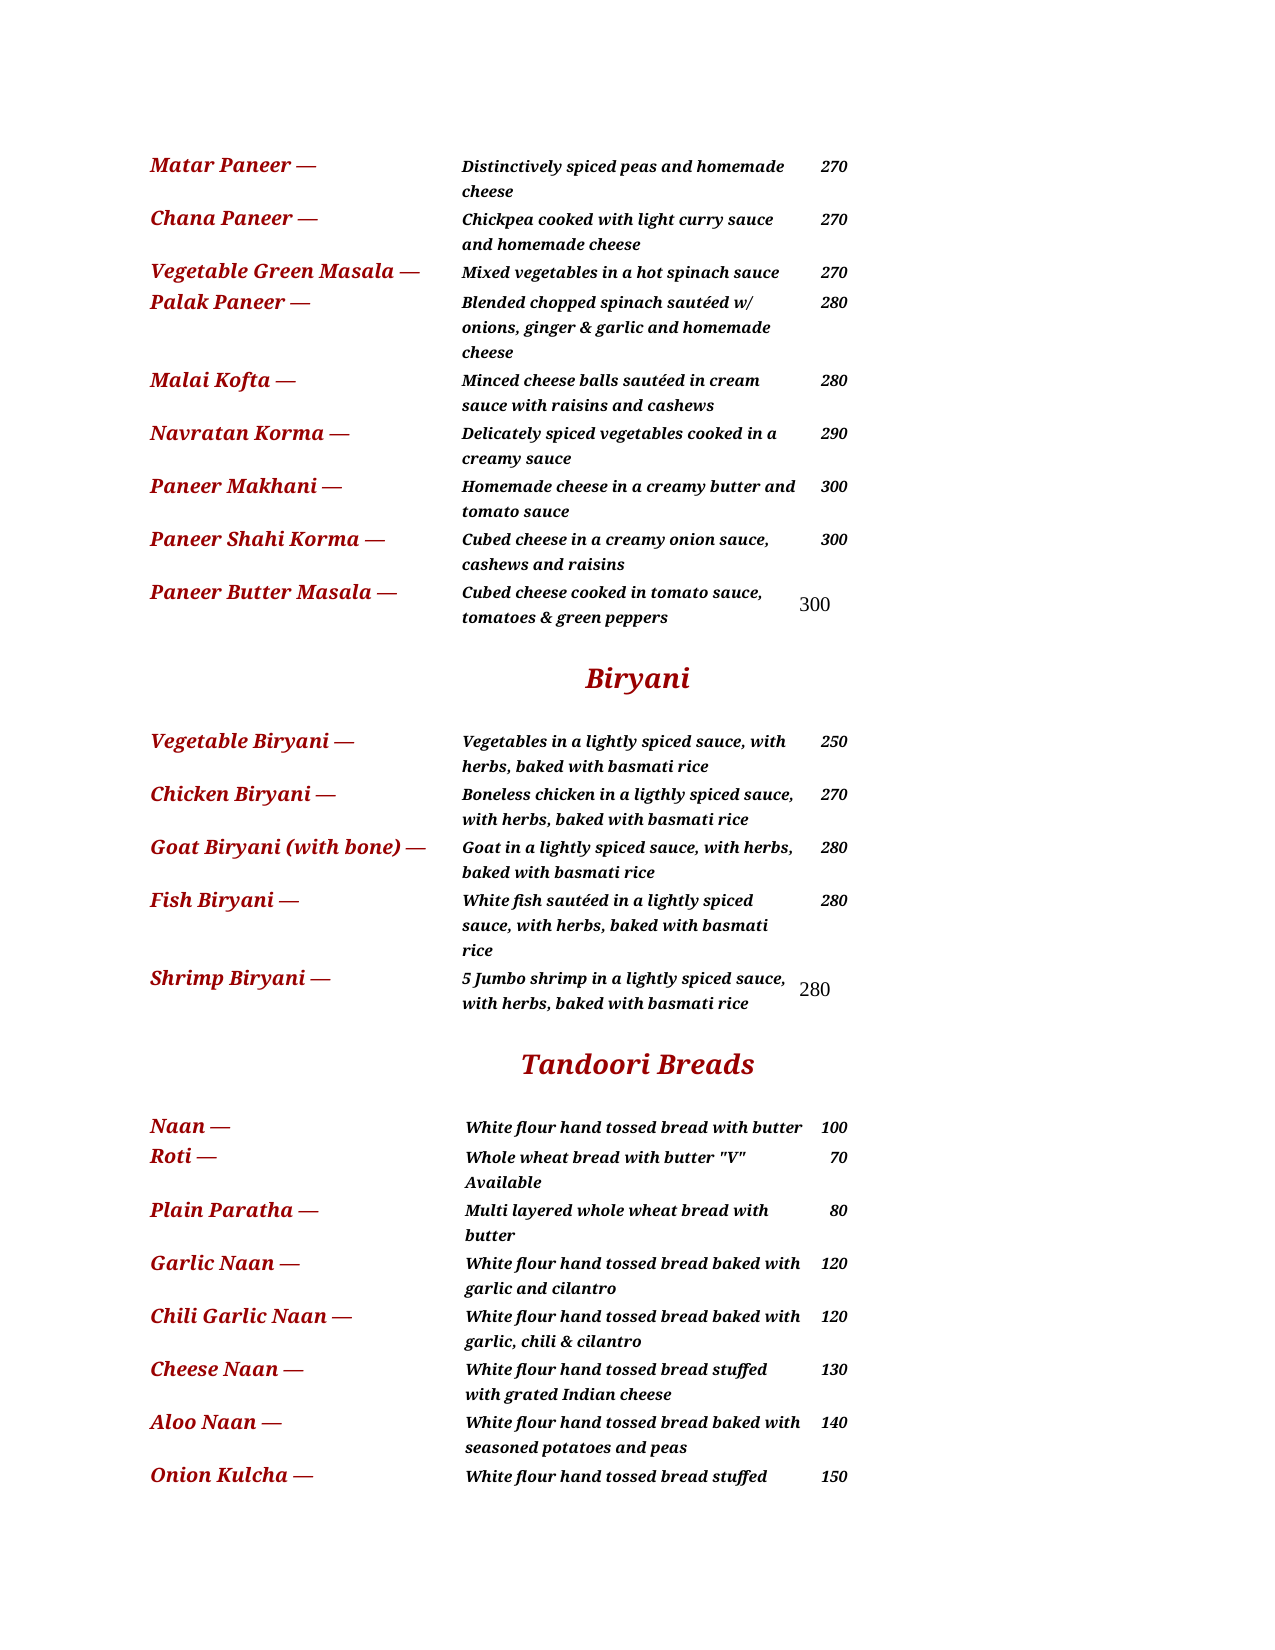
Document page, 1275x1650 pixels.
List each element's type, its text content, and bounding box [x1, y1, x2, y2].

table_cell Delicately spiced vegetables cooked in a creamy sauce [460, 418, 798, 471]
table_cell Malai Kofta — [149, 365, 460, 418]
table_cell 120 [804, 1301, 848, 1354]
table_cell Vegetable Green Masala — [149, 256, 460, 286]
subtitle Tandoori Breads [150, 1045, 1125, 1082]
table_cell Cheese Naan — [149, 1354, 463, 1407]
table_cell 120 [804, 1248, 848, 1301]
table_cell Cubed cheese in a creamy onion sauce, cashews and raisins [460, 524, 798, 577]
table_header Vegetable Biryani — [149, 725, 460, 778]
table_cell 280 [798, 286, 848, 364]
table_cell 5 Jumbo shrimp in a lightly spiced sauce, with herbs, baked with basmati rice [460, 963, 798, 1016]
table_cell 280 [798, 365, 848, 418]
table_cell 150 [804, 1460, 848, 1490]
table_header White flour hand tossed bread with butter [463, 1111, 804, 1141]
table_cell 70 [804, 1141, 848, 1194]
subtitle Biryani [150, 659, 1125, 696]
table_cell 140 [804, 1407, 848, 1460]
table_cell Roti — [149, 1141, 463, 1194]
table_cell 280 [798, 963, 848, 1016]
table_cell Distinctively spiced peas and homemade cheese [460, 150, 798, 203]
table_cell 290 [798, 418, 848, 471]
table_cell 270 [798, 150, 848, 203]
table_header Vegetables in a lightly spiced sauce, with herbs, baked with basmati rice [460, 725, 798, 778]
table_cell White flour hand tossed bread baked with seasoned potatoes and peas [463, 1407, 804, 1460]
table_cell Onion Kulcha — [149, 1460, 463, 1490]
table_cell Shrimp Biryani — [149, 963, 460, 1016]
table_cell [463, 1460, 804, 1490]
table_cell Boneless chicken in a ligthly spiced sauce, with herbs, baked with basmati rice [460, 779, 798, 832]
table_cell Chili Garlic Naan — [149, 1301, 463, 1354]
table_cell 300 [798, 524, 848, 577]
table_cell 300 [798, 471, 848, 524]
table_header 250 [798, 725, 848, 778]
table_cell Chicken Biryani — [149, 779, 460, 832]
table_header 100 [804, 1111, 848, 1141]
table_cell 280 [798, 832, 848, 885]
table_cell Fish Biryani — [149, 885, 460, 963]
table_cell Chana Paneer — [149, 203, 460, 256]
table_cell Matar Paneer — [149, 150, 460, 203]
table_cell Plain Paratha — [149, 1194, 463, 1247]
table_cell Multi layered whole wheat bread with butter [463, 1194, 804, 1247]
table_cell Chickpea cooked with light curry sauce and homemade cheese [460, 203, 798, 256]
table_cell Garlic Naan — [149, 1248, 463, 1301]
table_cell White flour hand tossed bread baked with garlic and cilantro [463, 1248, 804, 1301]
table_cell White flour hand tossed bread baked with garlic, chili & cilantro [463, 1301, 804, 1354]
table_cell Palak Paneer — [149, 286, 460, 364]
table_header Naan — [149, 1111, 463, 1141]
table_cell 280 [798, 885, 848, 963]
table_cell White flour hand tossed bread stuffed with grated Indian cheese [463, 1354, 804, 1407]
table_cell Goat Biryani (with bone) — [149, 832, 460, 885]
table_cell 80 [804, 1194, 848, 1247]
table_cell Paneer Makhani — [149, 471, 460, 524]
table_cell 270 [798, 203, 848, 256]
table_cell Mixed vegetables in a hot spinach sauce [460, 256, 798, 286]
table_cell Homemade cheese in a creamy butter and tomato sauce [460, 471, 798, 524]
table_cell 300 [798, 577, 848, 630]
table_cell Paneer Shahi Korma — [149, 524, 460, 577]
table_cell Minced cheese balls sautéed in cream sauce with raisins and cashews [460, 365, 798, 418]
table_cell Cubed cheese cooked in tomato sauce, tomatoes & green peppers [460, 577, 798, 630]
table_cell Navratan Korma — [149, 418, 460, 471]
table_cell 130 [804, 1354, 848, 1407]
table_cell Goat in a lightly spiced sauce, with herbs, baked with basmati rice [460, 832, 798, 885]
table_cell Aloo Naan — [149, 1407, 463, 1460]
table_cell Blended chopped spinach sautéed w/ onions, ginger & garlic and homemade cheese [460, 286, 798, 364]
table_cell 270 [798, 779, 848, 832]
table_cell White fish sautéed in a lightly spiced sauce, with herbs, baked with basmati rice [460, 885, 798, 963]
table_cell Whole wheat bread with butter "V" Available [463, 1141, 804, 1194]
table_cell 270 [798, 256, 848, 286]
table_cell Paneer Butter Masala — [149, 577, 460, 630]
